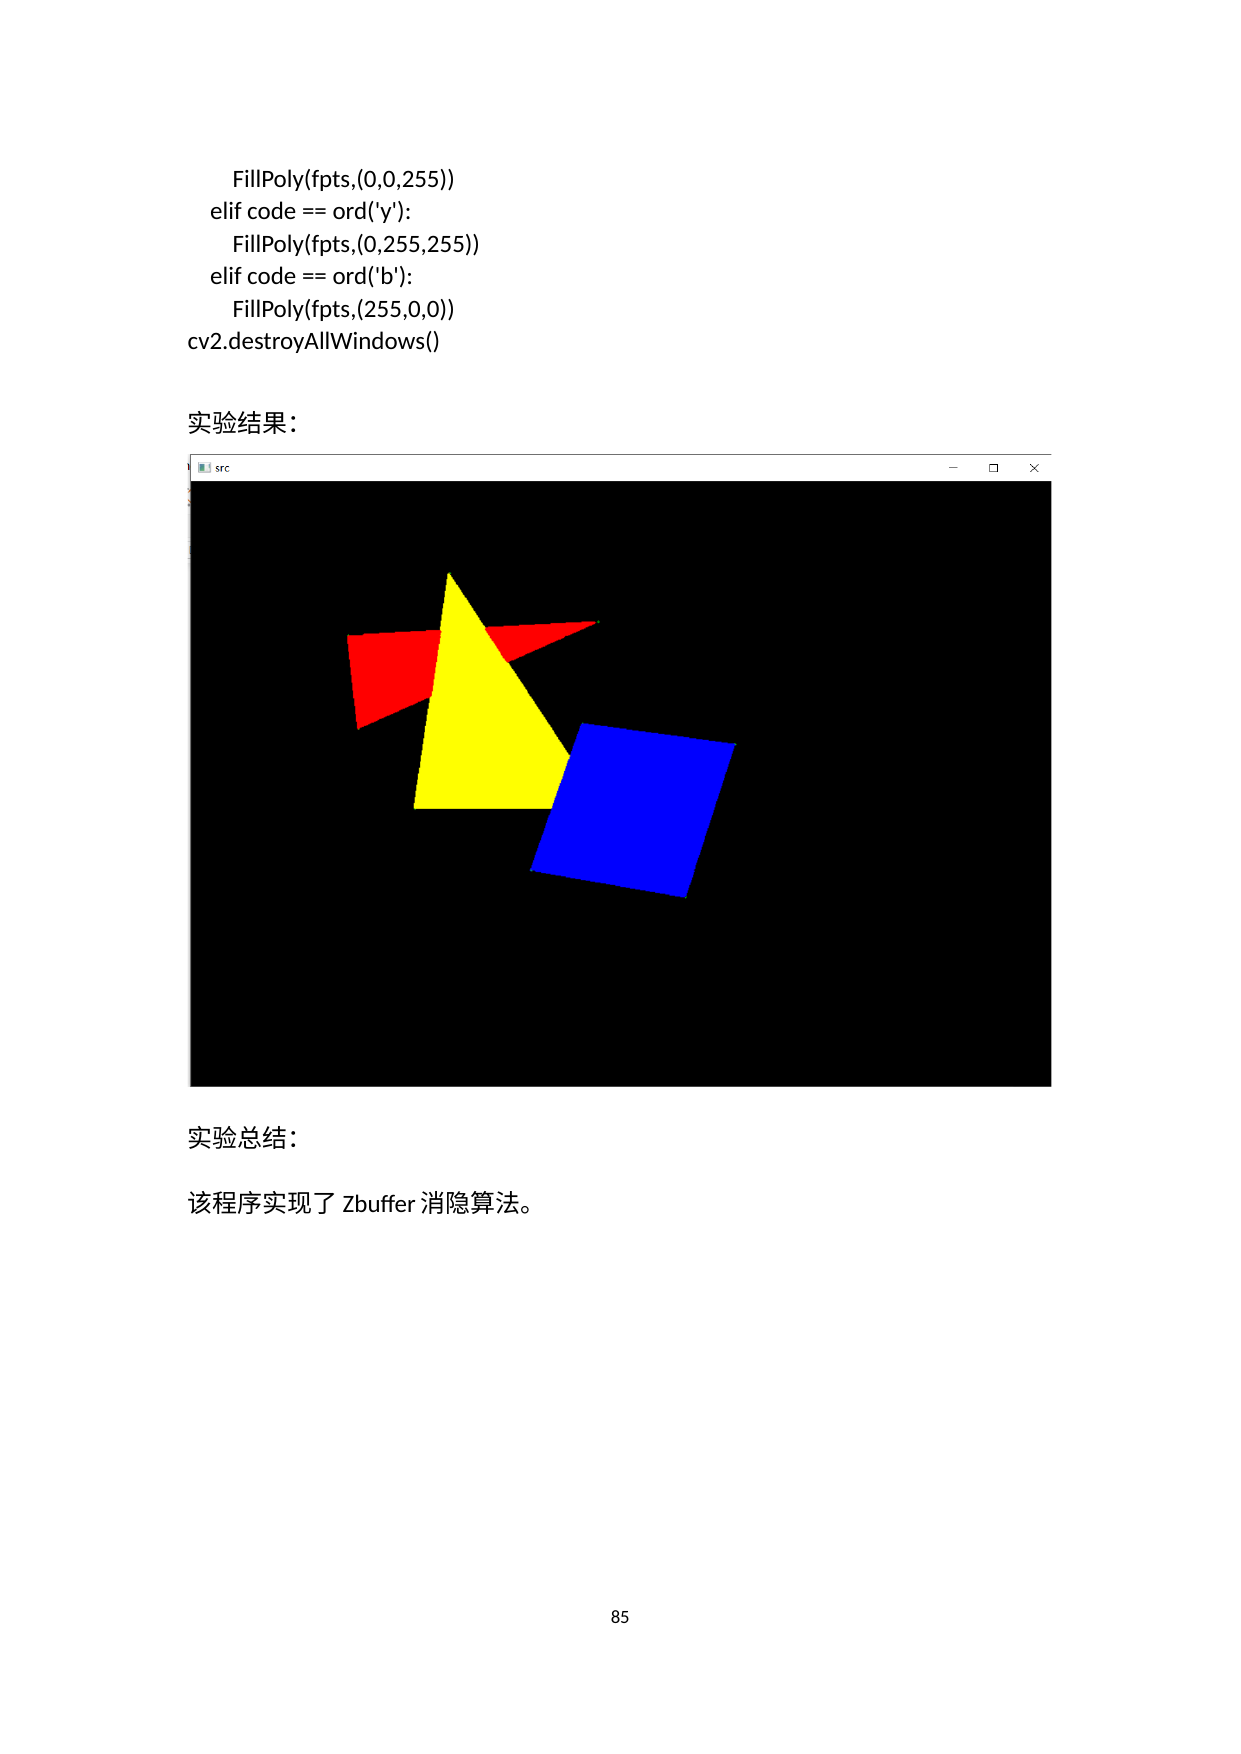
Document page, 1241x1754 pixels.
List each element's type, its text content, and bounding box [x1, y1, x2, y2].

text cv2.destroyAllWindows() [187, 324, 1053, 357]
text FillPoly(fpts,(0,0,255)) [187, 162, 1053, 194]
text 实验总结： [187, 1104, 1053, 1169]
text FillPoly(fpts,(0,255,255)) [187, 227, 1053, 259]
picture [187, 454, 1052, 1087]
text 该程序实现了Zbuffer消隐算法。 [187, 1169, 1053, 1234]
text elif code == ord('y'): [187, 194, 1053, 227]
text FillPoly(fpts,(255,0,0)) [187, 292, 1053, 324]
text elif code == ord('b'): [187, 259, 1053, 292]
text 实验结果： [187, 389, 1053, 454]
